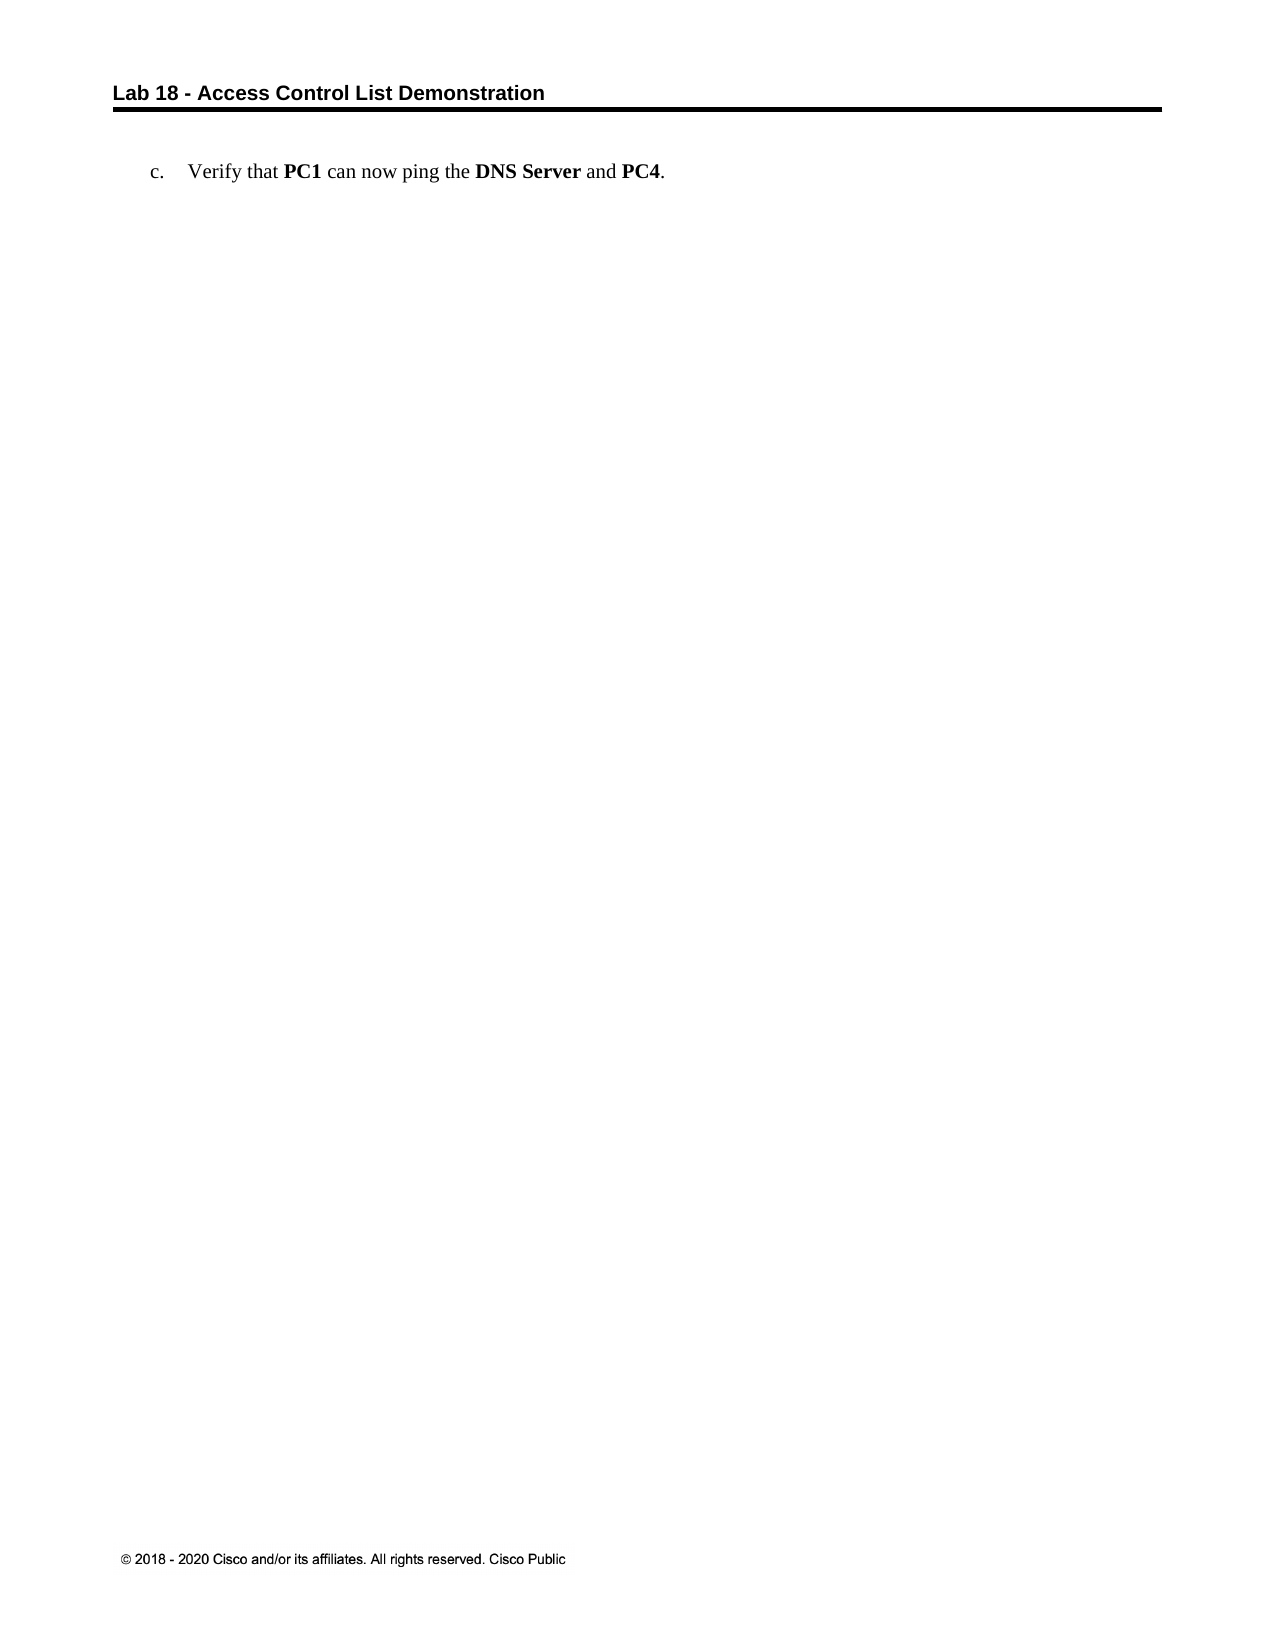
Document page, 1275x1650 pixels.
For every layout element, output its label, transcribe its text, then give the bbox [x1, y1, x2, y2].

text Verify that PC1 can now ping the DNS Server and PC4. [150, 159, 1162, 183]
picture [112, 1542, 576, 1575]
